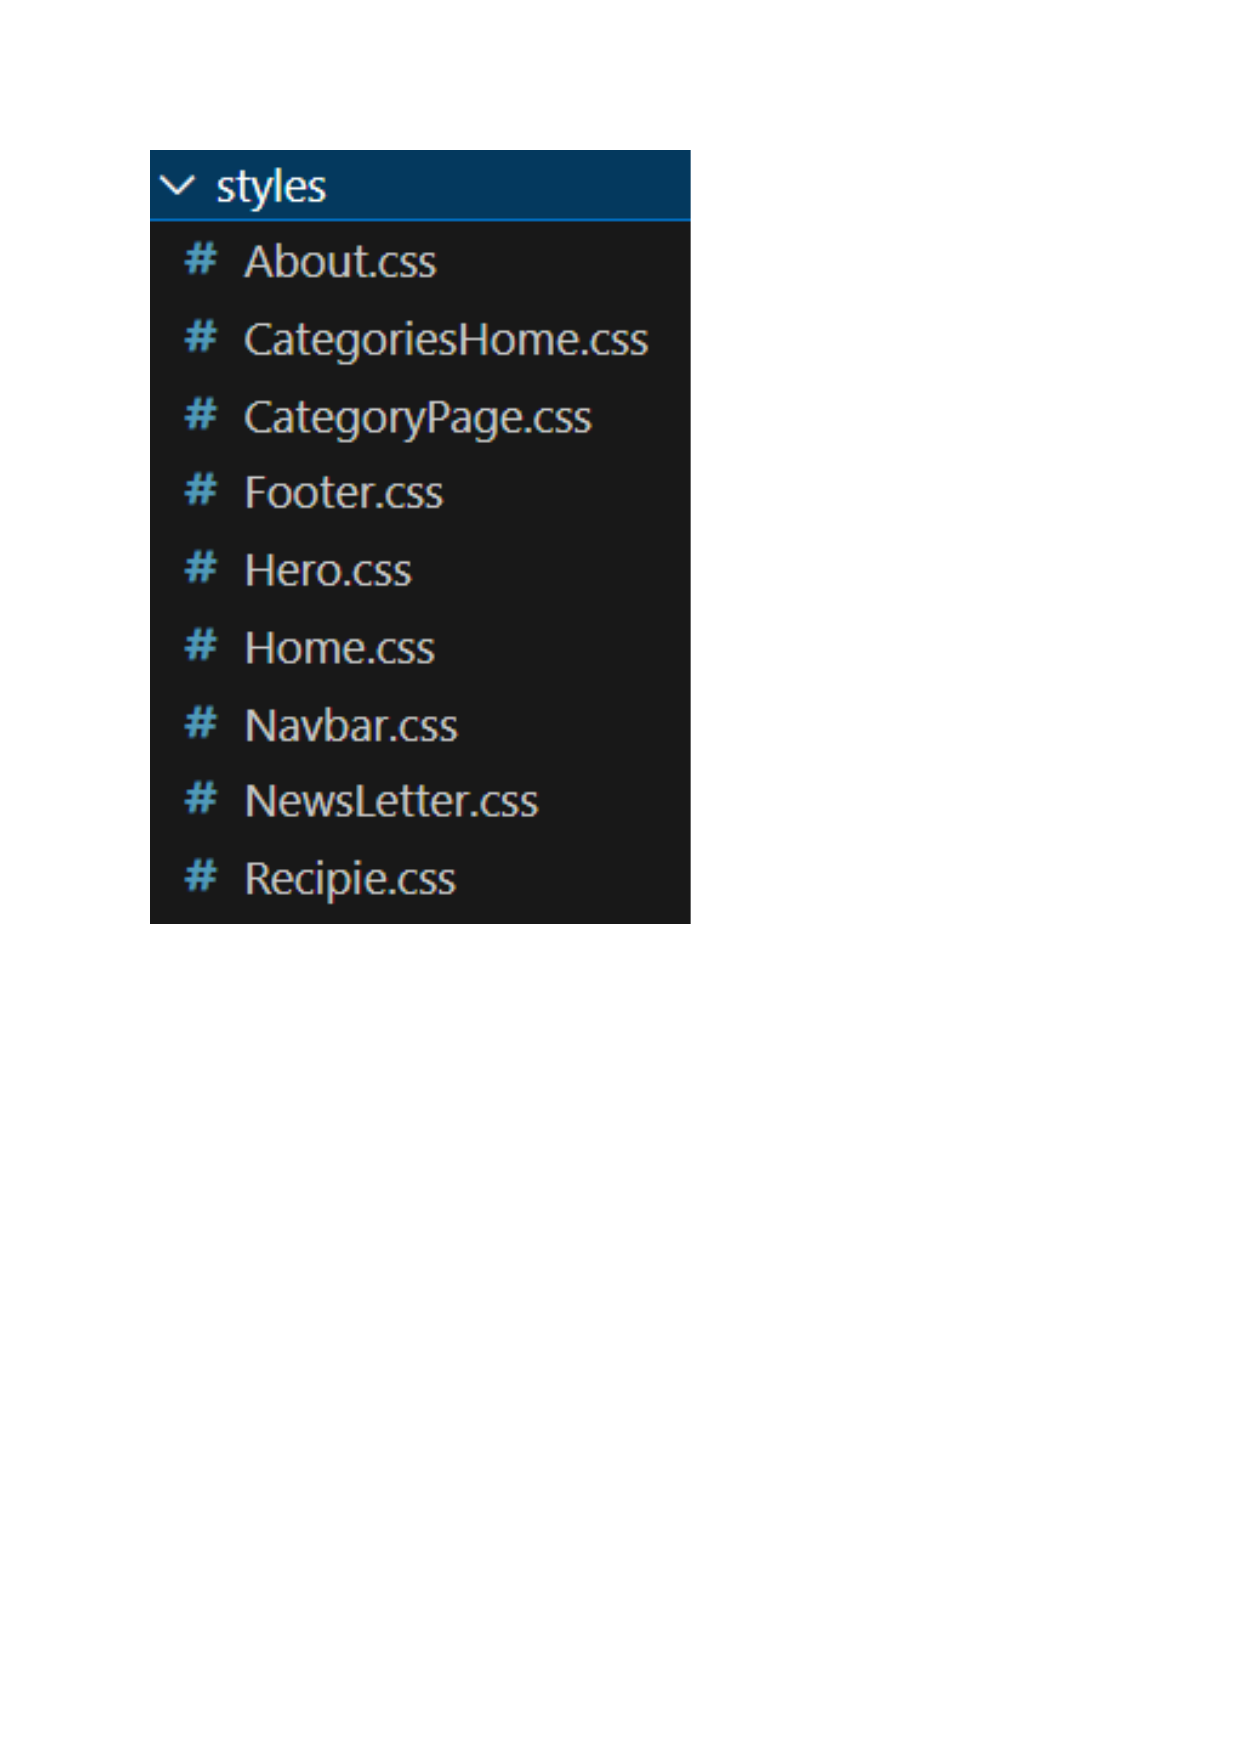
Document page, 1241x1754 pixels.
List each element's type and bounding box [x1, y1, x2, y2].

picture [150, 150, 691, 924]
